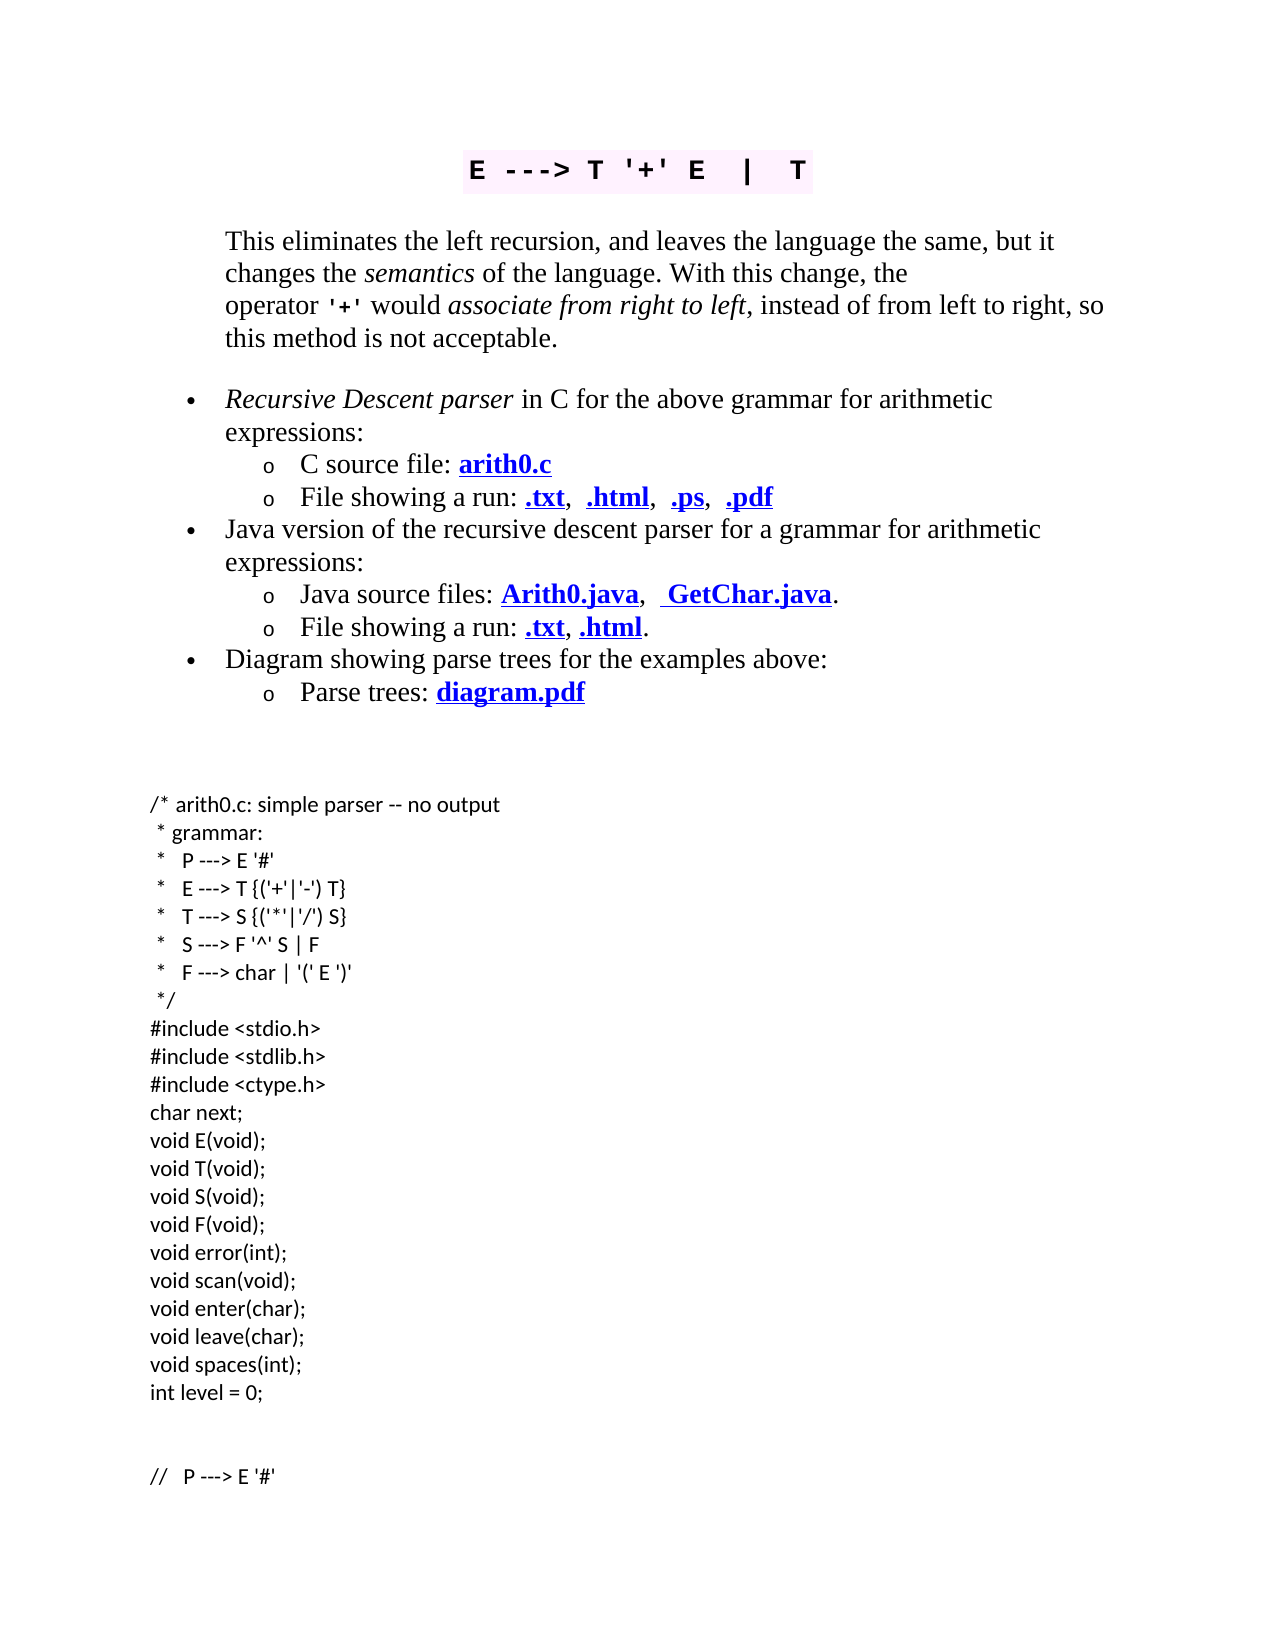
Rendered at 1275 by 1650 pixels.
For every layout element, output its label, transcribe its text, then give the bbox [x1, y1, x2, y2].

text void leave(char); [150, 1322, 1125, 1350]
text This eliminates the left recursion, and leaves the language the same, but it changes the semantics of the language. With this change, the operator '+' would associate from right to left, instead of from left to right, so this method is not acceptable. [225, 223, 1125, 353]
text void S(void); [150, 1182, 1125, 1210]
list File showing a run: .txt, .html, .ps, .pdf [262, 480, 1125, 512]
list Diagram showing parse trees for the examples above: [187, 642, 1125, 675]
text void enter(char); [150, 1294, 1125, 1322]
text void error(int); [150, 1238, 1125, 1266]
text void E(void); [150, 1126, 1125, 1154]
text #include <stdlib.h> [150, 1042, 1125, 1070]
text * E ---> T {('+'|'-') T} [150, 874, 1125, 902]
text * F ---> char | '(' E ')' [150, 958, 1125, 986]
text * P ---> E '#' [150, 846, 1125, 874]
text int level = 0; [150, 1378, 1125, 1406]
list File showing a run: .txt, .html. [262, 610, 1125, 642]
list Parse trees: diagram.pdf [262, 675, 1125, 707]
text void spaces(int); [150, 1350, 1125, 1378]
text /* arith0.c: simple parser -- no output [150, 790, 1125, 818]
list Java version of the recursive descent parser for a grammar for arithmetic expressions: [187, 512, 1125, 577]
text * grammar: [150, 818, 1125, 846]
text * T ---> S {('*'|'/') S} [150, 902, 1125, 930]
list Java source files: Arith0.java, GetChar.java. [262, 577, 1125, 610]
text void T(void); [150, 1154, 1125, 1182]
list Recursive Descent parser in C for the above grammar for arithmetic expressions: [187, 382, 1125, 447]
list C source file: arith0.c [262, 447, 1125, 480]
text void F(void); [150, 1210, 1125, 1238]
text */ [150, 986, 1125, 1014]
text #include <ctype.h> [150, 1070, 1125, 1098]
text #include <stdio.h> [150, 1014, 1125, 1042]
text char next; [150, 1098, 1125, 1126]
text void scan(void); [150, 1266, 1125, 1294]
text * S ---> F '^' S | F [150, 930, 1125, 958]
text // P ---> E '#' [150, 1462, 1125, 1490]
table_header E ---> T '+' E | T [463, 150, 813, 194]
